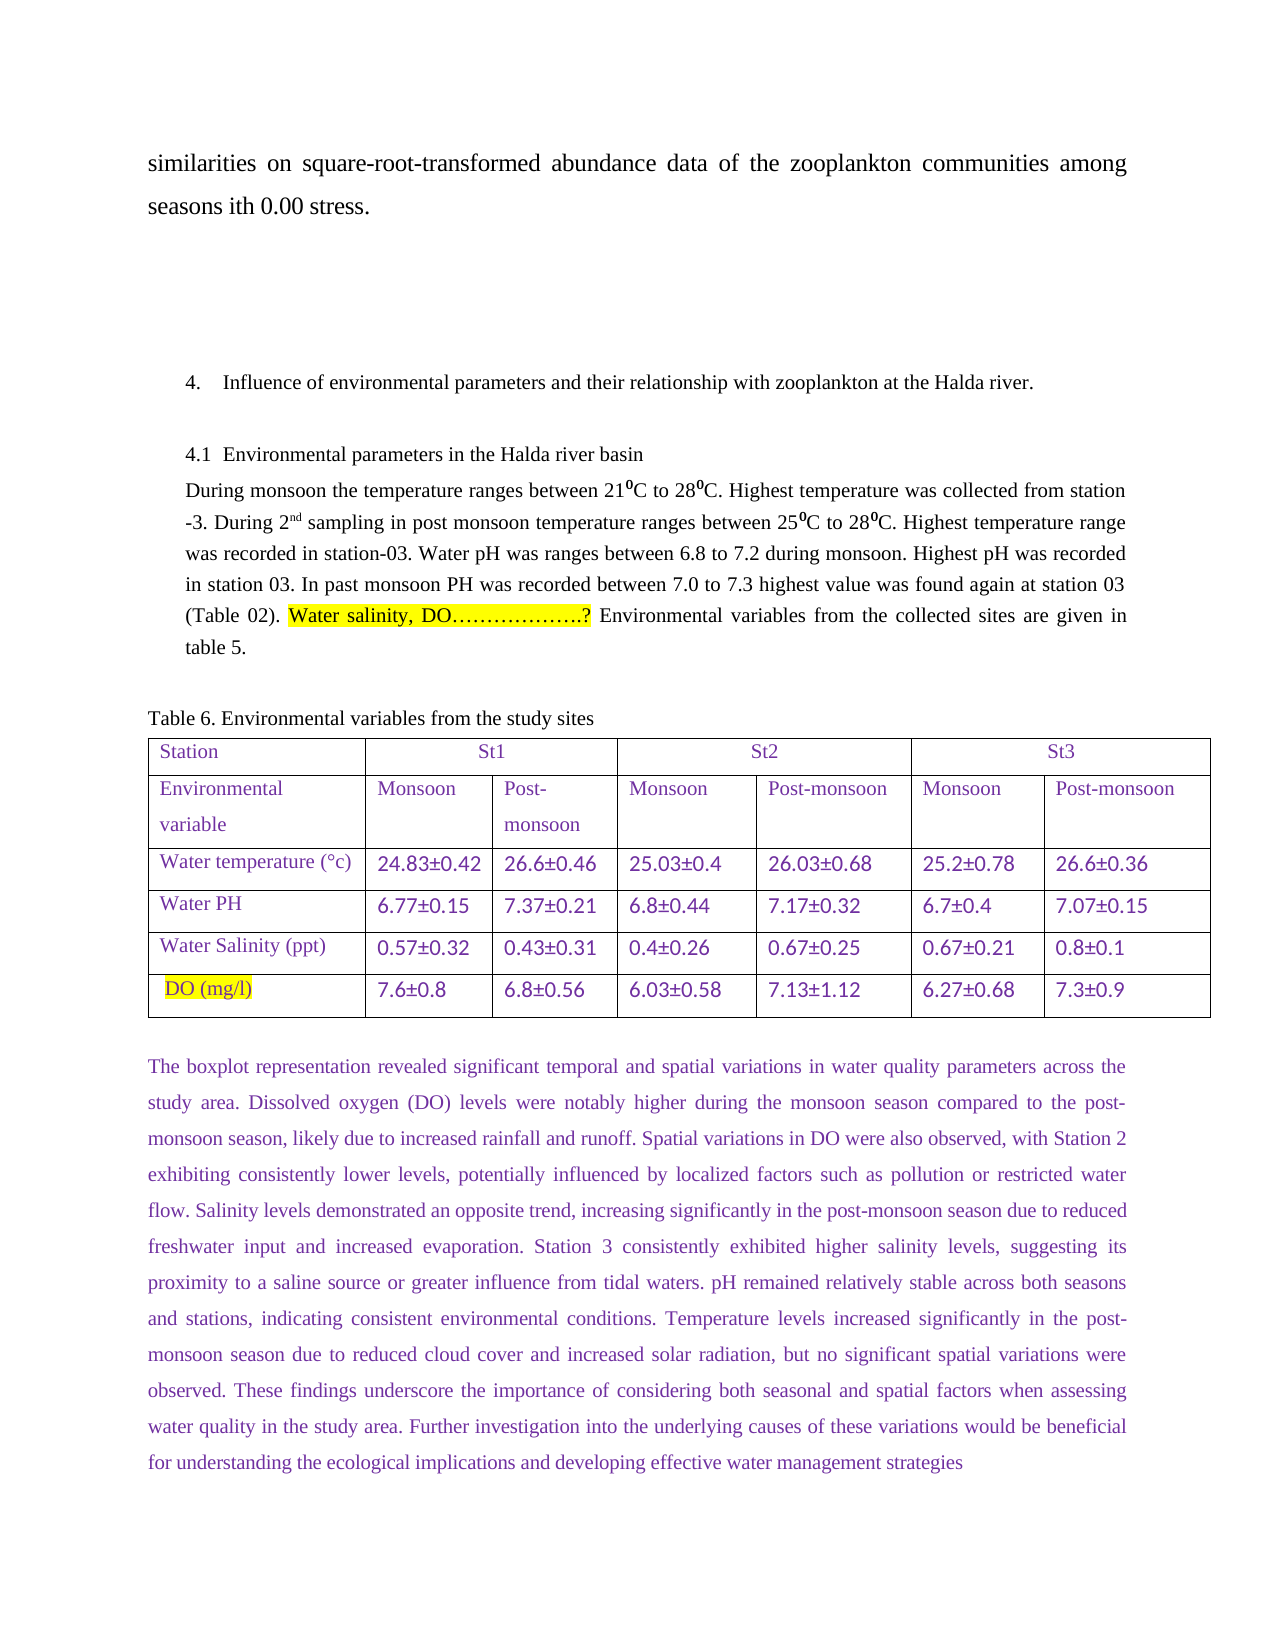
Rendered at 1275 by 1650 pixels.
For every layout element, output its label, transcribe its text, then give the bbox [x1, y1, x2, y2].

table_cell 0.43±0.31 [493, 933, 617, 974]
table_header St1 [366, 739, 617, 775]
text Table 6. Environmental variables from the study sites [148, 706, 1127, 730]
table_cell 6.27±0.68 [912, 975, 1044, 1017]
table_cell 7.37±0.21 [493, 891, 617, 932]
table_cell 26.03±0.68 [757, 849, 911, 890]
table_cell 6.8±0.44 [618, 891, 756, 932]
table_cell 7.07±0.15 [1045, 891, 1210, 932]
table_cell 24.83±0.42 [366, 849, 492, 890]
table_cell Water Salinity (ppt) [149, 933, 365, 974]
table_cell Post-monsoon [1045, 776, 1210, 848]
table_cell Environmental variable [149, 776, 365, 848]
table_cell 6.03±0.58 [618, 975, 756, 1017]
table_header St2 [618, 739, 911, 775]
table_cell 7.13±1.12 [757, 975, 911, 1017]
table_cell 25.2±0.78 [912, 849, 1044, 890]
table_header Station [149, 739, 365, 775]
table_cell Monsoon [366, 776, 492, 848]
table_cell Post-monsoon [757, 776, 911, 848]
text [148, 148, 1127, 219]
list During monsoon the temperature ranges between 21⁰C to 28⁰C. Highest temperature was collected from station -3. During 2nd sampling in post monsoon temperature ranges between 25⁰C to 28⁰C. Highest temperature range was recorded in station-03. Water pH was ranges between 6.8 to 7.2 during monsoon. Highest pH was recorded in station 03. In past monsoon PH was recorded between 7.0 to 7.3 highest value was found again at station 03 (Table 02). Water salinity, DO……………….? Environmental variables from the collected sites are given in table 5. [185, 478, 1127, 659]
list Environmental parameters in the Halda river basin [185, 442, 1127, 466]
table_cell 26.6±0.46 [493, 849, 617, 890]
table_cell 25.03±0.4 [618, 849, 756, 890]
table_cell DO (mg/l) [149, 975, 365, 1017]
table_cell Monsoon [618, 776, 756, 848]
table_cell 6.8±0.56 [493, 975, 617, 1017]
table_cell 0.67±0.25 [757, 933, 911, 974]
table_cell 26.6±0.36 [1045, 849, 1210, 890]
table_cell 0.57±0.32 [366, 933, 492, 974]
table_cell Water temperature (°c) [149, 849, 365, 890]
table_cell 7.17±0.32 [757, 891, 911, 932]
table_cell 0.67±0.21 [912, 933, 1044, 974]
list Influence of environmental parameters and their relationship with zooplankton at the Halda river. [185, 370, 1127, 394]
table_cell Monsoon [912, 776, 1044, 848]
table_cell 6.7±0.4 [912, 891, 1044, 932]
table_cell 7.6±0.8 [366, 975, 492, 1017]
table_cell 7.3±0.9 [1045, 975, 1210, 1017]
table_cell 6.77±0.15 [366, 891, 492, 932]
table_header St3 [912, 739, 1210, 775]
table_cell Post-monsoon [493, 776, 617, 848]
text The boxplot representation revealed significant temporal and spatial variations in water quality parameters across the study area. Dissolved oxygen (DO) levels were notably higher during the monsoon season compared to the post-monsoon season, likely due to increased rainfall and runoff. Spatial variations in DO were also observed, with Station 2 exhibiting consistently lower levels, potentially influenced by localized factors such as pollution or restricted water flow. Salinity levels demonstrated an opposite trend, increasing significantly in the post-monsoon season due to reduced freshwater input and increased evaporation. Station 3 consistently exhibited higher salinity levels, suggesting its proximity to a saline source or greater influence from tidal waters. pH remained relatively stable across both seasons and stations, indicating consistent environmental conditions. Temperature levels increased significantly in the post-monsoon season due to reduced cloud cover and increased solar radiation, but no significant spatial variations were observed. These findings underscore the importance of considering both seasonal and spatial factors when assessing water quality in the study area. Further investigation into the underlying causes of these variations would be beneficial for understanding the ecological implications and developing effective water management strategies [148, 1054, 1127, 1474]
table_cell Water PH [149, 891, 365, 932]
table_cell 0.8±0.1 [1045, 933, 1210, 974]
table_cell 0.4±0.26 [618, 933, 756, 974]
